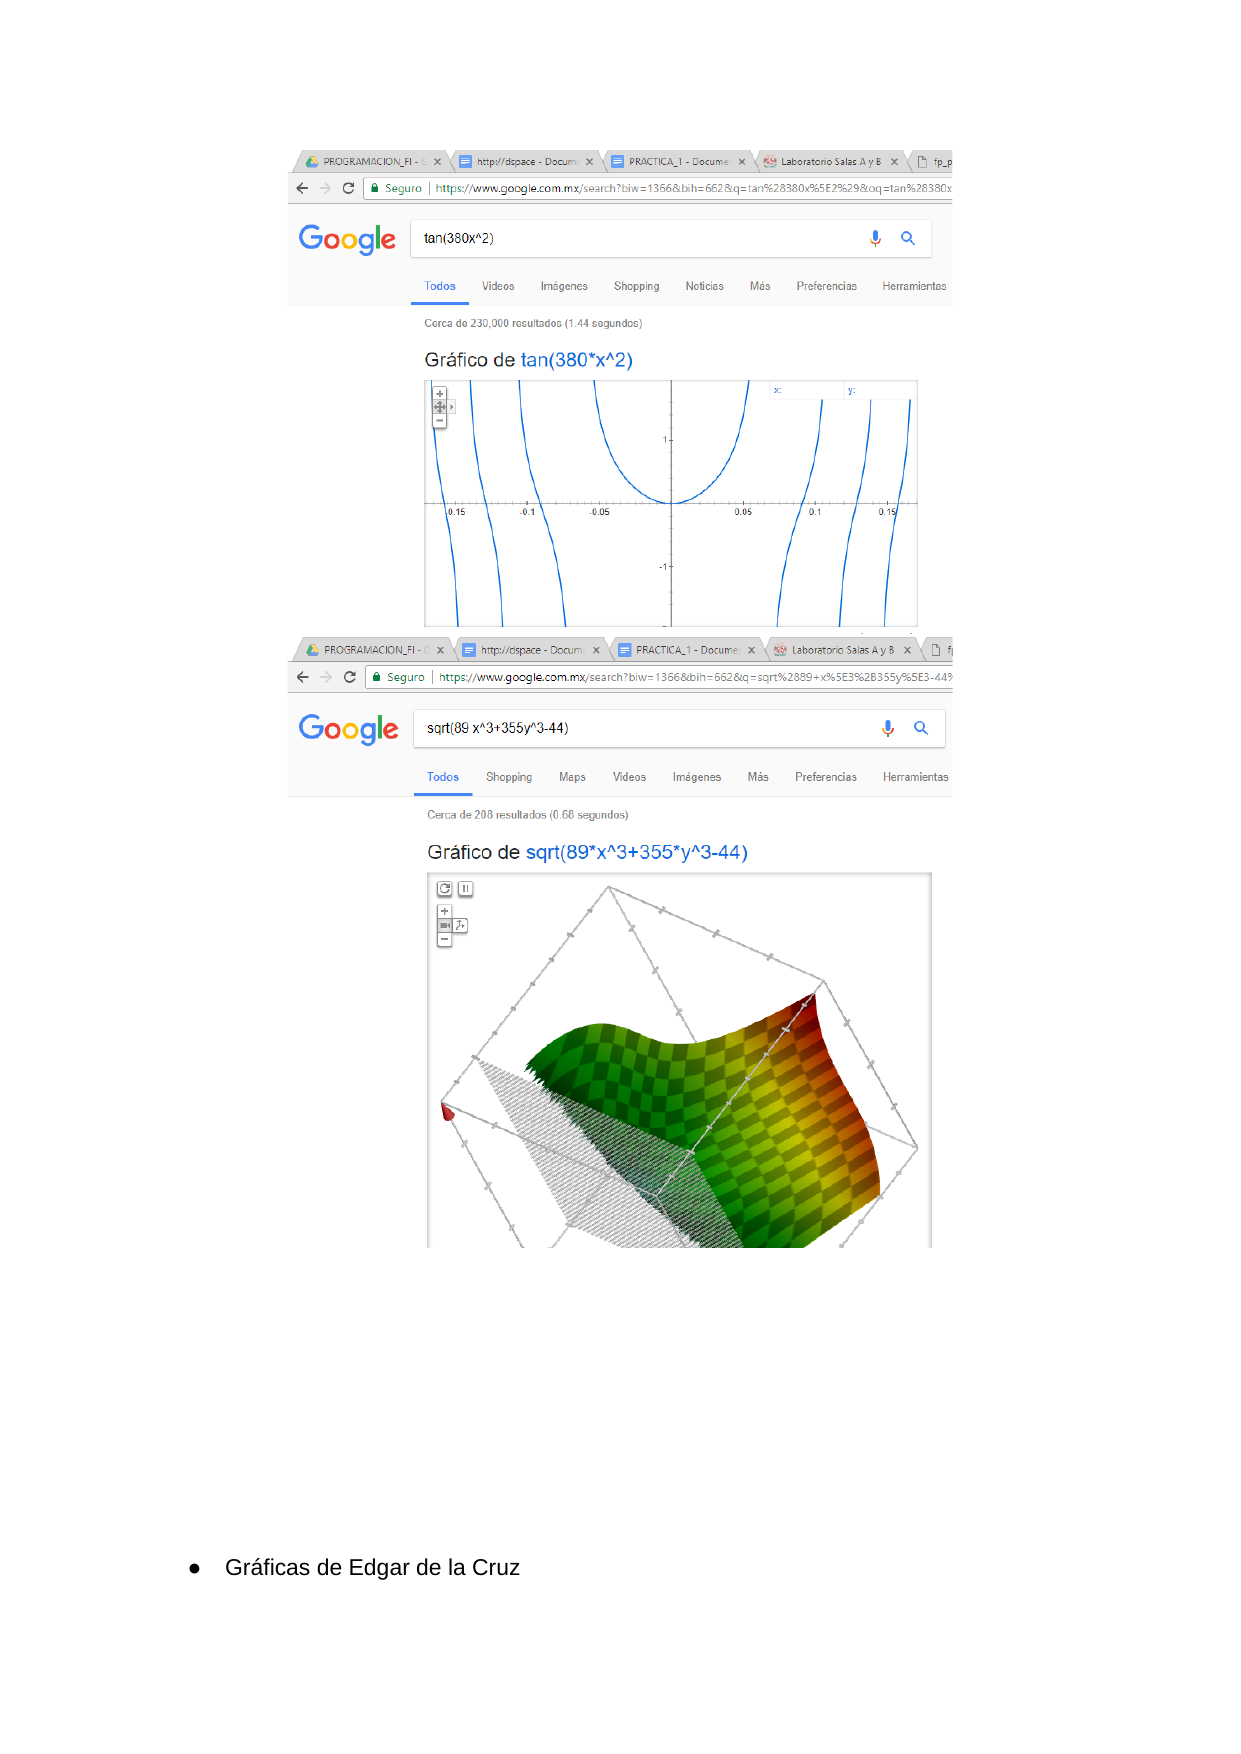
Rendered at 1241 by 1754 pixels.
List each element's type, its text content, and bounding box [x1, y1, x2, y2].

picture [287, 637, 953, 1248]
picture [287, 150, 953, 634]
list Gráficas de Edgar de la Cruz [187, 1554, 1090, 1580]
